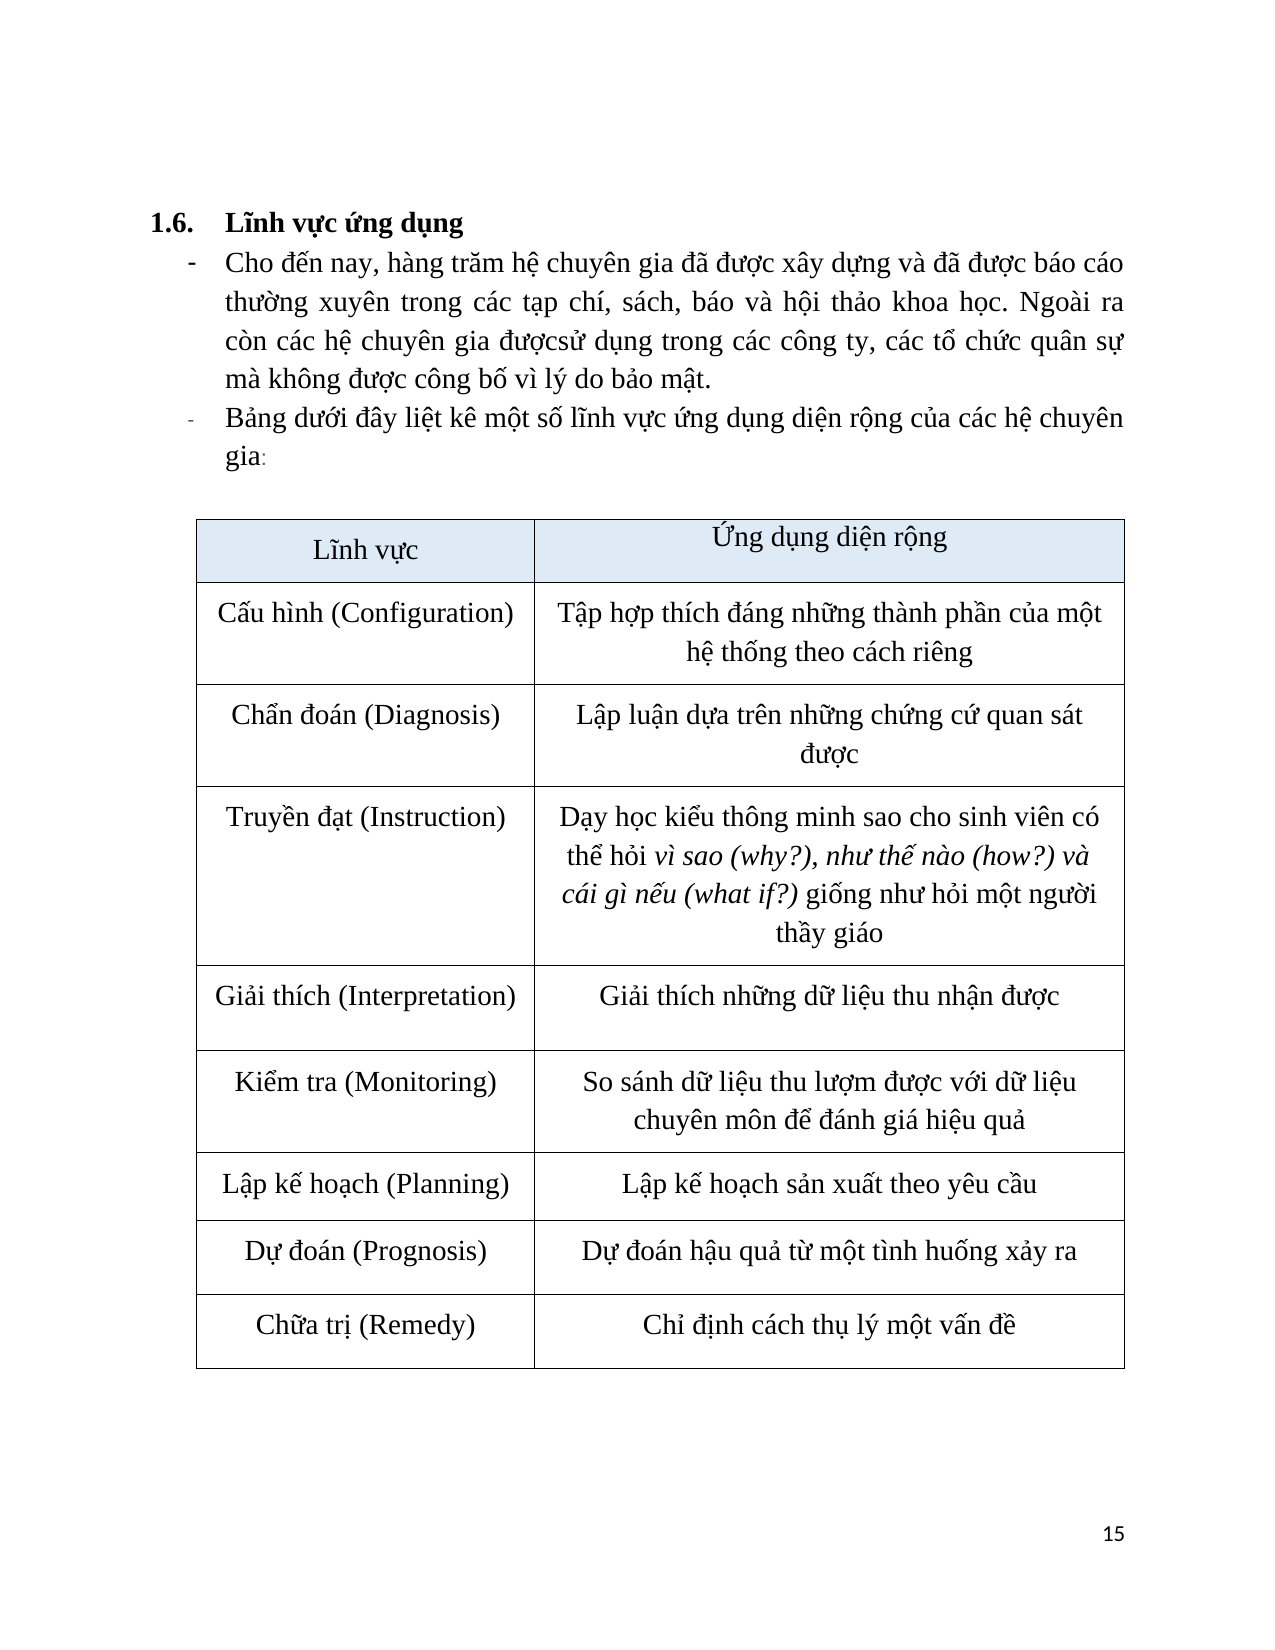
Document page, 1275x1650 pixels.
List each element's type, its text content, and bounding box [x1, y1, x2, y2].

list Lĩnh vực ứng dụng [150, 205, 1125, 239]
table_cell Dạy học kiểu thông minh sao cho sinh viên có thể hỏi vì sao (why?), như thế nào (how?) và cái gì nếu (what if?) giống như hỏi một người thầy giáo [535, 787, 1124, 965]
table_cell Cấu hình (Configuration) [197, 583, 534, 684]
table_cell Lập luận dựa trên những chứng cứ quan sát được [535, 685, 1124, 786]
table_cell Dự đoán hậu quả từ một tình huống xảy ra [535, 1221, 1124, 1293]
table_cell Giải thích những dữ liệu thu nhận được [535, 966, 1124, 1050]
table_cell Kiểm tra (Monitoring) [197, 1051, 534, 1152]
table_cell Lập kế hoạch sản xuất theo yêu cầu [535, 1153, 1124, 1219]
table_cell Tập hợp thích đáng những thành phần của một hệ thống theo cách riêng [535, 583, 1124, 684]
table_cell Chỉ định cách thụ lý một vấn đề [535, 1295, 1124, 1367]
table_cell Dự đoán (Prognosis) [197, 1221, 534, 1293]
list Cho đến nay, hàng trăm hệ chuyên gia đã được xây dựng và đã được báo cáo thường xuyên trong các tạp chí, sách, báo và hội thảo khoa học. Ngoài ra còn các hệ chuyên gia đượcsử dụng trong các công ty, các tổ chức quân sự mà không được công bố vì lý do bảo mật. [187, 244, 1125, 395]
table_cell So sánh dữ liệu thu lượm được với dữ liệu chuyên môn để đánh giá hiệu quả [535, 1051, 1124, 1152]
table_cell Truyền đạt (Instruction) [197, 787, 534, 965]
table_cell Giải thích (Interpretation) [197, 966, 534, 1050]
table_cell Chữa trị (Remedy) [197, 1295, 534, 1367]
table_cell Lập kế hoạch (Planning) [197, 1153, 534, 1219]
table_cell Chẩn đoán (Diagnosis) [197, 685, 534, 786]
table_header Lĩnh vực [197, 520, 534, 582]
table_header Ứng dụng diện rộng [535, 520, 1124, 582]
list Bảng dưới đây liệt kê một số lĩnh vực ứng dụng diện rộng của các hệ chuyên gia: [187, 400, 1125, 472]
